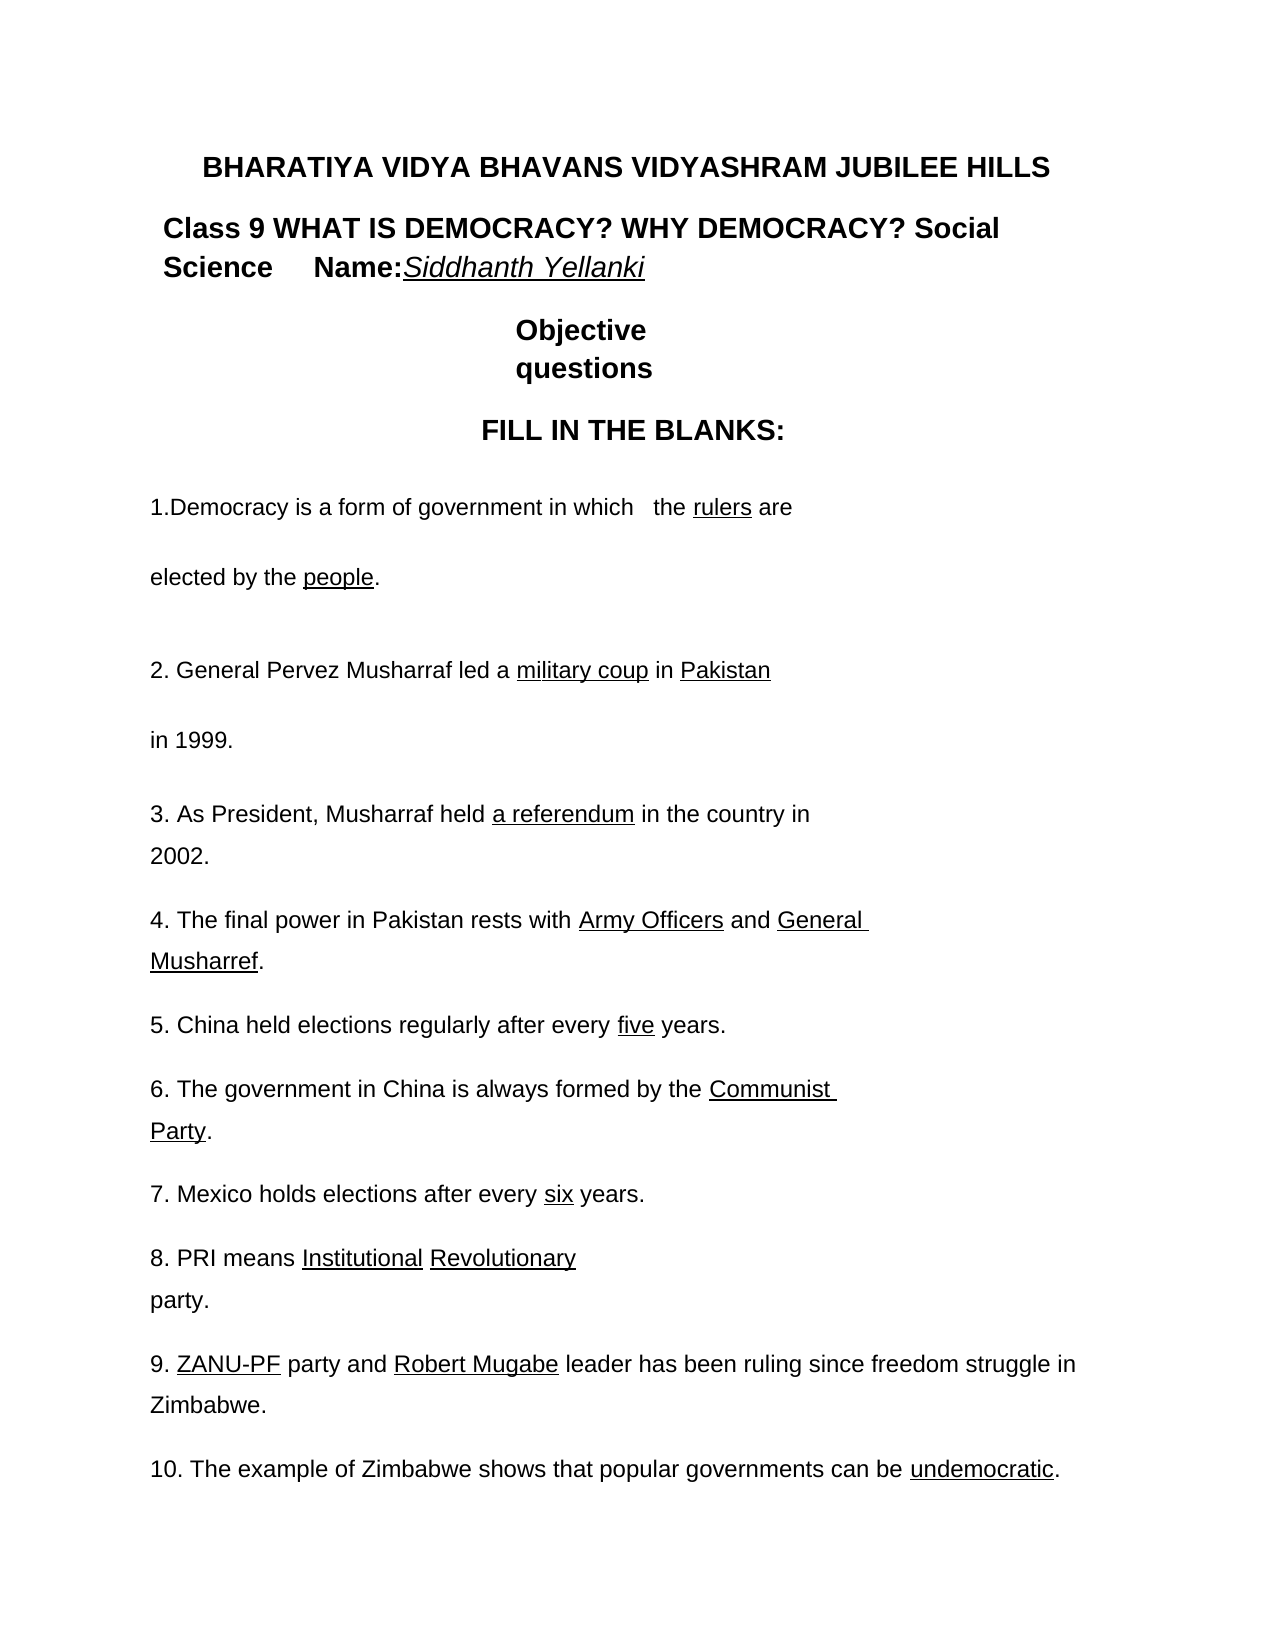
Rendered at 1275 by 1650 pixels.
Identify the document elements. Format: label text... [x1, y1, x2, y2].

text FILL IN THE BLANKS: [481, 412, 795, 446]
text 5. China held elections regularly after every five years. [150, 1011, 753, 1039]
text Objective questions [515, 312, 758, 384]
text 9. ZANU-PF party and Robert Mugabe leader has been ruling since freedom struggle in Zimbabwe. [150, 1349, 1117, 1418]
text BHARATIYA VIDYA BHAVANS VIDYASHRAM JUBILEE HILLS [202, 150, 1073, 183]
text 2. General Pervez Musharraf led a military coup in Pakistan in 1999. [150, 637, 795, 754]
text 10. The example of Zimbabwe shows that popular governments can be undemocratic. [150, 1455, 1069, 1483]
text 8. PRI means Institutional Revolutionary party. [150, 1244, 603, 1313]
text 4. The final power in Pakistan rests with Army Officers and General Musharref. [150, 906, 901, 975]
text 3. As President, Musharraf held a referendum in the country in 2002. [150, 800, 843, 869]
text 6. The government in China is always formed by the Communist Party. [150, 1075, 881, 1144]
text 1.Democracy is a form of government in which the rulers are elected by the people. [150, 474, 795, 591]
text Class 9 WHAT IS DEMOCRACY? WHY DEMOCRACY? Social Science Name:Siddhanth Yellanki [163, 211, 1112, 283]
text 7. Mexico holds elections after every six years. [150, 1180, 697, 1208]
